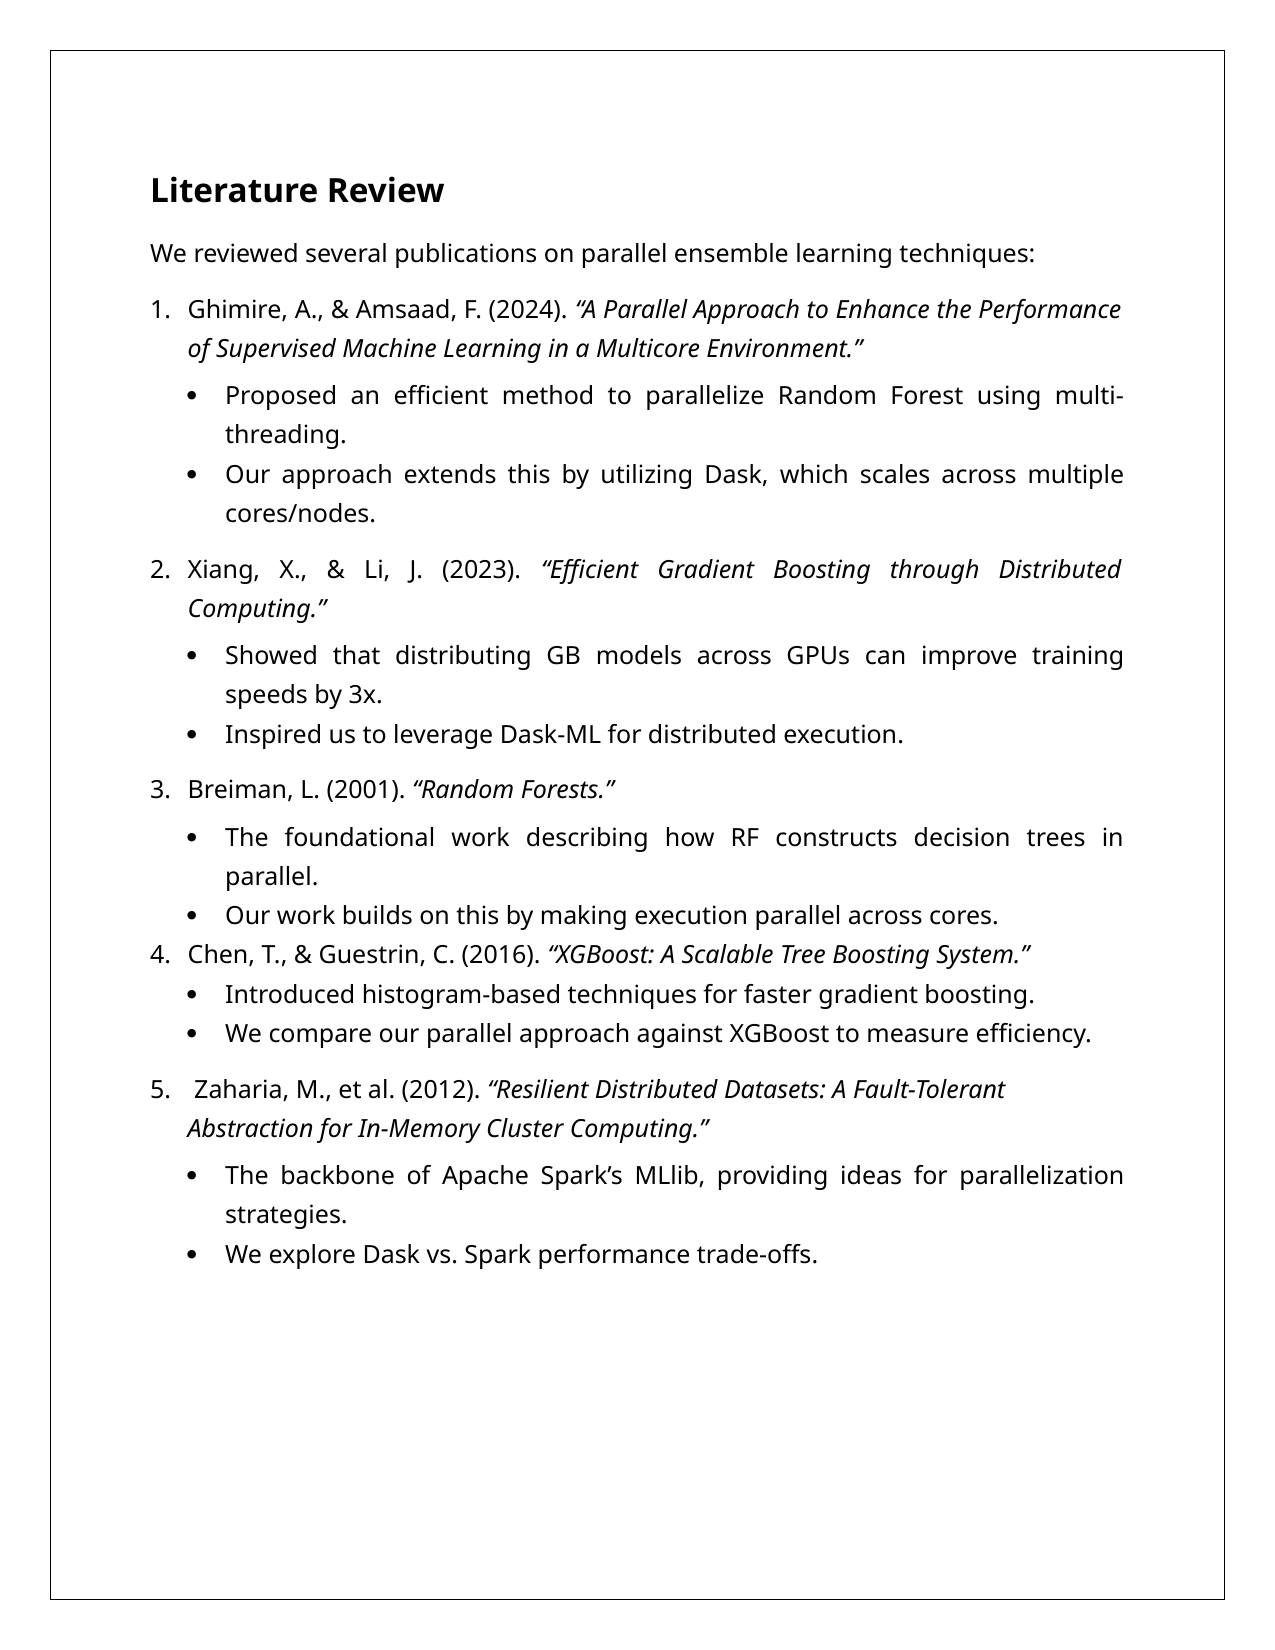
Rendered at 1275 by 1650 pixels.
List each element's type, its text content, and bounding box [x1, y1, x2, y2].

list We explore Dask vs. Spark performance trade-offs. [187, 1236, 1125, 1270]
list Inspired us to leverage Dask-ML for distributed execution. [187, 716, 1125, 750]
list Our work builds on this by making execution parallel across cores. [187, 898, 1125, 932]
list The backbone of Apache Spark’s MLlib, providing ideas for parallelization strategies. [187, 1158, 1125, 1231]
subtitle Literature Review [150, 167, 1125, 212]
list Introduced histogram-based techniques for faster gradient boosting. [187, 976, 1125, 1010]
list Our approach extends this by utilizing Dask, which scales across multiple cores/nodes. [187, 456, 1125, 529]
list Chen, T., & Guestrin, C. (2016). “XGBoost: A Scalable Tree Boosting System.” [150, 937, 1125, 971]
subtitle Ghimire, A., & Amsaad, F. (2024). “A Parallel Approach to Enhance the Performance of Supervised Machine Learning in a Multicore Environment.” [150, 291, 1125, 364]
list Proposed an efficient method to parallelize Random Forest using multi-threading. [187, 378, 1125, 451]
subtitle We reviewed several publications on parallel ensemble learning techniques: [150, 236, 1125, 269]
list The foundational work describing how RF constructs decision trees in parallel. [187, 820, 1125, 893]
list Showed that distributing GB models across GPUs can improve training speeds by 3x. [187, 638, 1125, 711]
list We compare our parallel approach against XGBoost to measure efficiency. [187, 1016, 1125, 1049]
subtitle Breiman, L. (2001). “Random Forests.” [150, 772, 1125, 806]
subtitle Xiang, X., & Li, J. (2023). “Efficient Gradient Boosting through Distributed Computing.” [150, 551, 1125, 624]
subtitle Zaharia, M., et al. (2012). “Resilient Distributed Datasets: A Fault-Tolerant Abstraction for In-Memory Cluster Computing.” [150, 1071, 1125, 1144]
